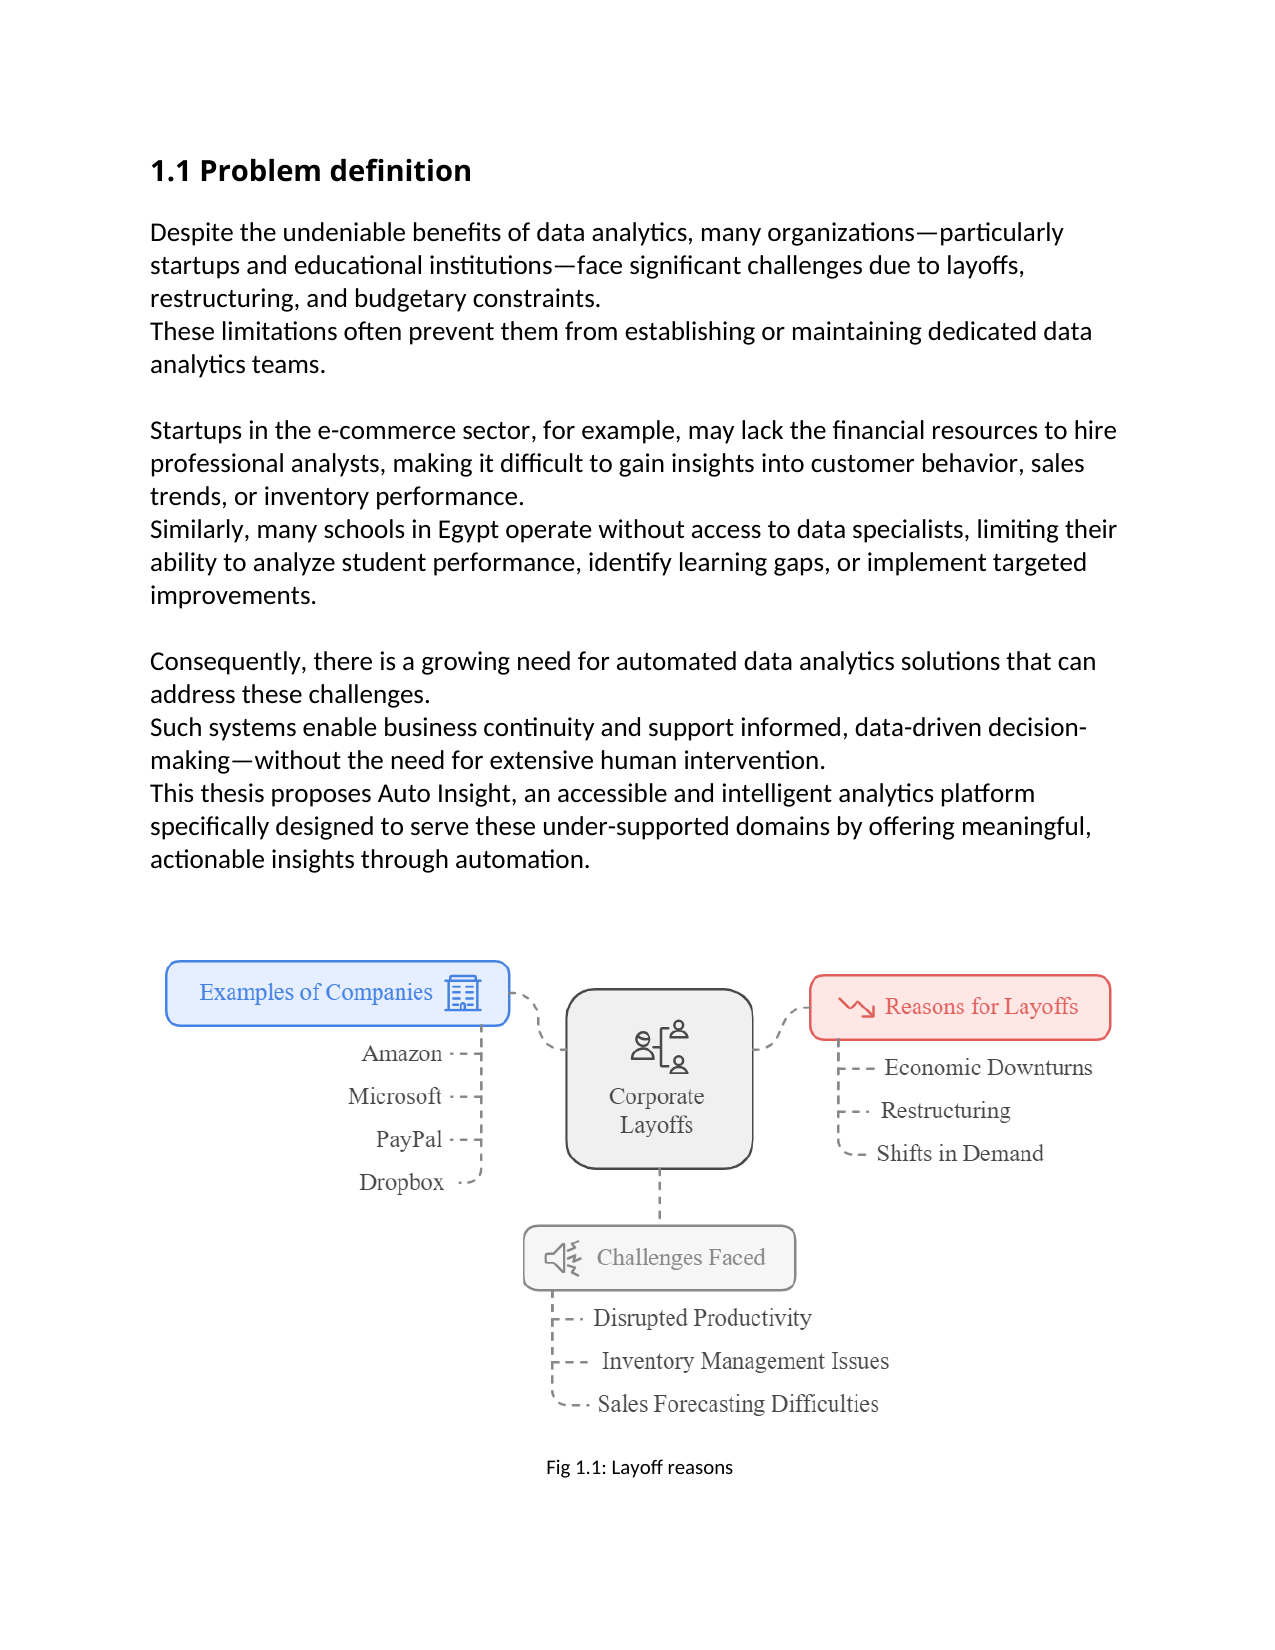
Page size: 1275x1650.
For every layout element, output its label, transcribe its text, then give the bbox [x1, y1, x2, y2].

text Similarly, many schools in Egypt operate without access to data specialists, limiting their ability to analyze student performance, identify learning gaps, or implement targeted improvements. [150, 512, 1125, 611]
text These limitations often prevent them from establishing or maintaining dedicated data analytics teams. [150, 314, 1125, 380]
text Consequently, there is a growing need for automated data analytics solutions that can address these challenges. [150, 644, 1125, 710]
text Startups in the e-commerce sector, for example, may lack the financial resources to hire professional analysts, making it difficult to gain insights into customer behavior, sales trends, or inventory performance. [150, 413, 1125, 512]
text Such systems enable business continuity and support informed, data-driven decision-making—without the need for extensive human intervention. [150, 710, 1125, 776]
text Fig 1.1: Layoff reasons [150, 1454, 1125, 1480]
text This thesis proposes Auto Insight, an accessible and intelligent analytics platform specifically designed to serve these under-supported domains by offering meaningful, actionable insights through automation. [150, 776, 1125, 876]
subtitle 1.1 Problem definition [150, 150, 1125, 190]
picture [150, 945, 1125, 1451]
text Despite the undeniable benefits of data analytics, many organizations—particularly startups and educational institutions—face significant challenges due to layoffs, restructuring, and budgetary constraints. [150, 215, 1125, 314]
